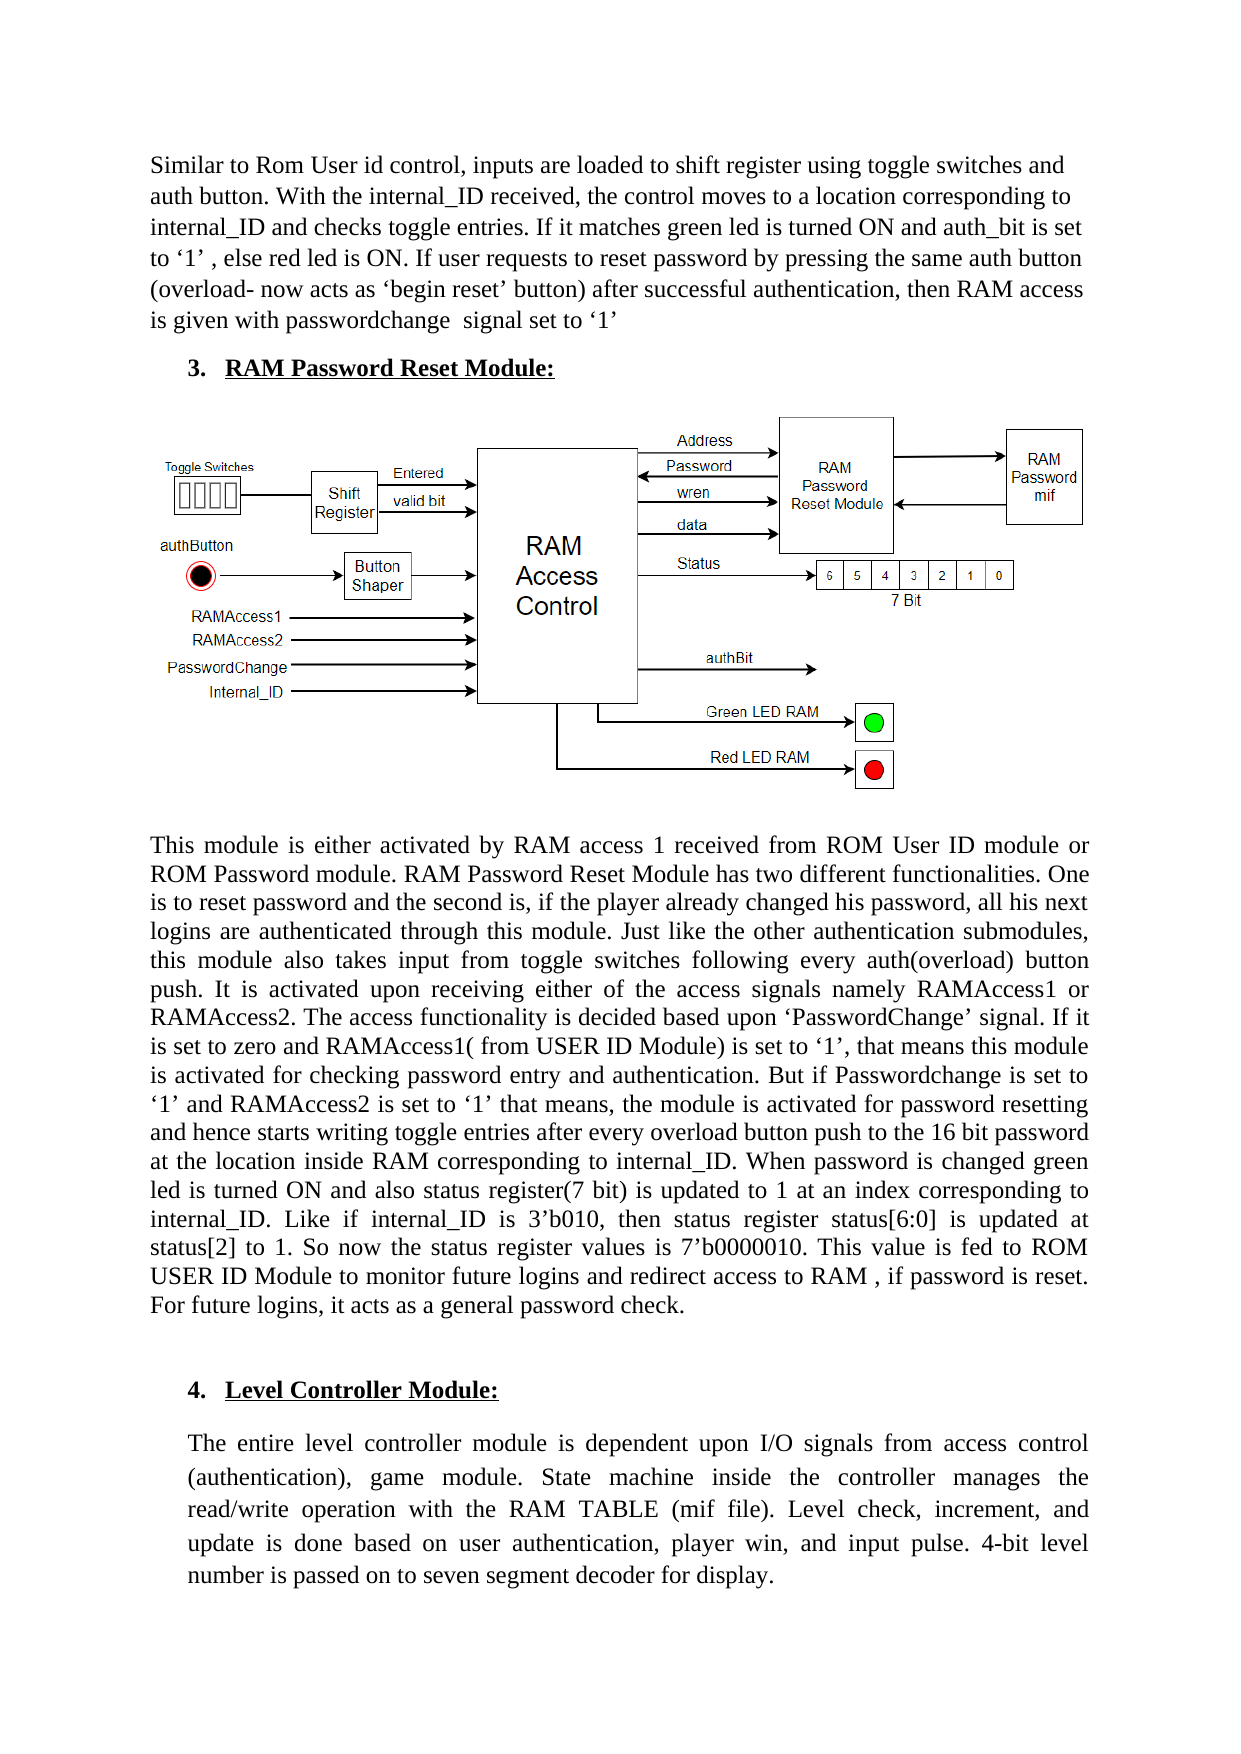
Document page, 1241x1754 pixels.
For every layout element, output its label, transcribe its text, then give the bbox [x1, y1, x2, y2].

list Level Controller Module: [187, 1375, 1090, 1403]
text Similar to Rom User id control, inputs are loaded to shift register using toggle switches and auth button. With the internal_ID received, the control moves to a location corresponding to internal_ID and checks toggle entries. If it matches green led is turned ON and auth_bit is set to ‘1’ , else red led is ON. If user requests to reset password by pressing the same auth button (overload- now acts as ‘begin reset’ button) after successful authentication, then RAM access is given with passwordchange signal set to ‘1’ [150, 150, 1090, 334]
picture [150, 400, 1090, 803]
text This module is either activated by RAM access 1 received from ROM User ID module or ROM Password module. RAM Password Reset Module has two different functionalities. One is to reset password and the second is, if the player already changed his password, all his next logins are authenticated through this module. Just like the other authentication submodules, this module also takes input from toggle switches following every auth(overload) button push. It is activated upon receiving either of the access signals namely RAMAccess1 or RAMAccess2. The access functionality is decided based upon ‘PasswordChange’ signal. If it is set to zero and RAMAccess1( from USER ID Module) is set to ‘1’, that means this module is activated for checking password entry and authentication. But if Passwordchange is set to ‘1’ and RAMAccess2 is set to ‘1’ that means, the module is activated for password resetting and hence starts writing toggle entries after every overload button push to the 16 bit password at the location inside RAM corresponding to internal_ID. When password is changed green led is turned ON and also status register(7 bit) is updated to 1 at an index corresponding to internal_ID. Like if internal_ID is 3’b010, then status register status[6:0] is updated at status[2] to 1. So now the status register values is 7’b0000010. This value is fed to ROM USER ID Module to monitor future logins and redirect access to RAM , if password is reset. For future logins, it acts as a general password check. [150, 830, 1090, 1319]
text The entire level controller module is dependent upon I/O signals from access control (authentication), game module. State machine inside the controller manages the read/write operation with the RAM TABLE (mif file). Level check, increment, and update is done based on user authentication, player win, and input pulse. 4-bit level number is passed on to seven segment decoder for display. [187, 1428, 1090, 1589]
list RAM Password Reset Module: [187, 353, 1090, 382]
